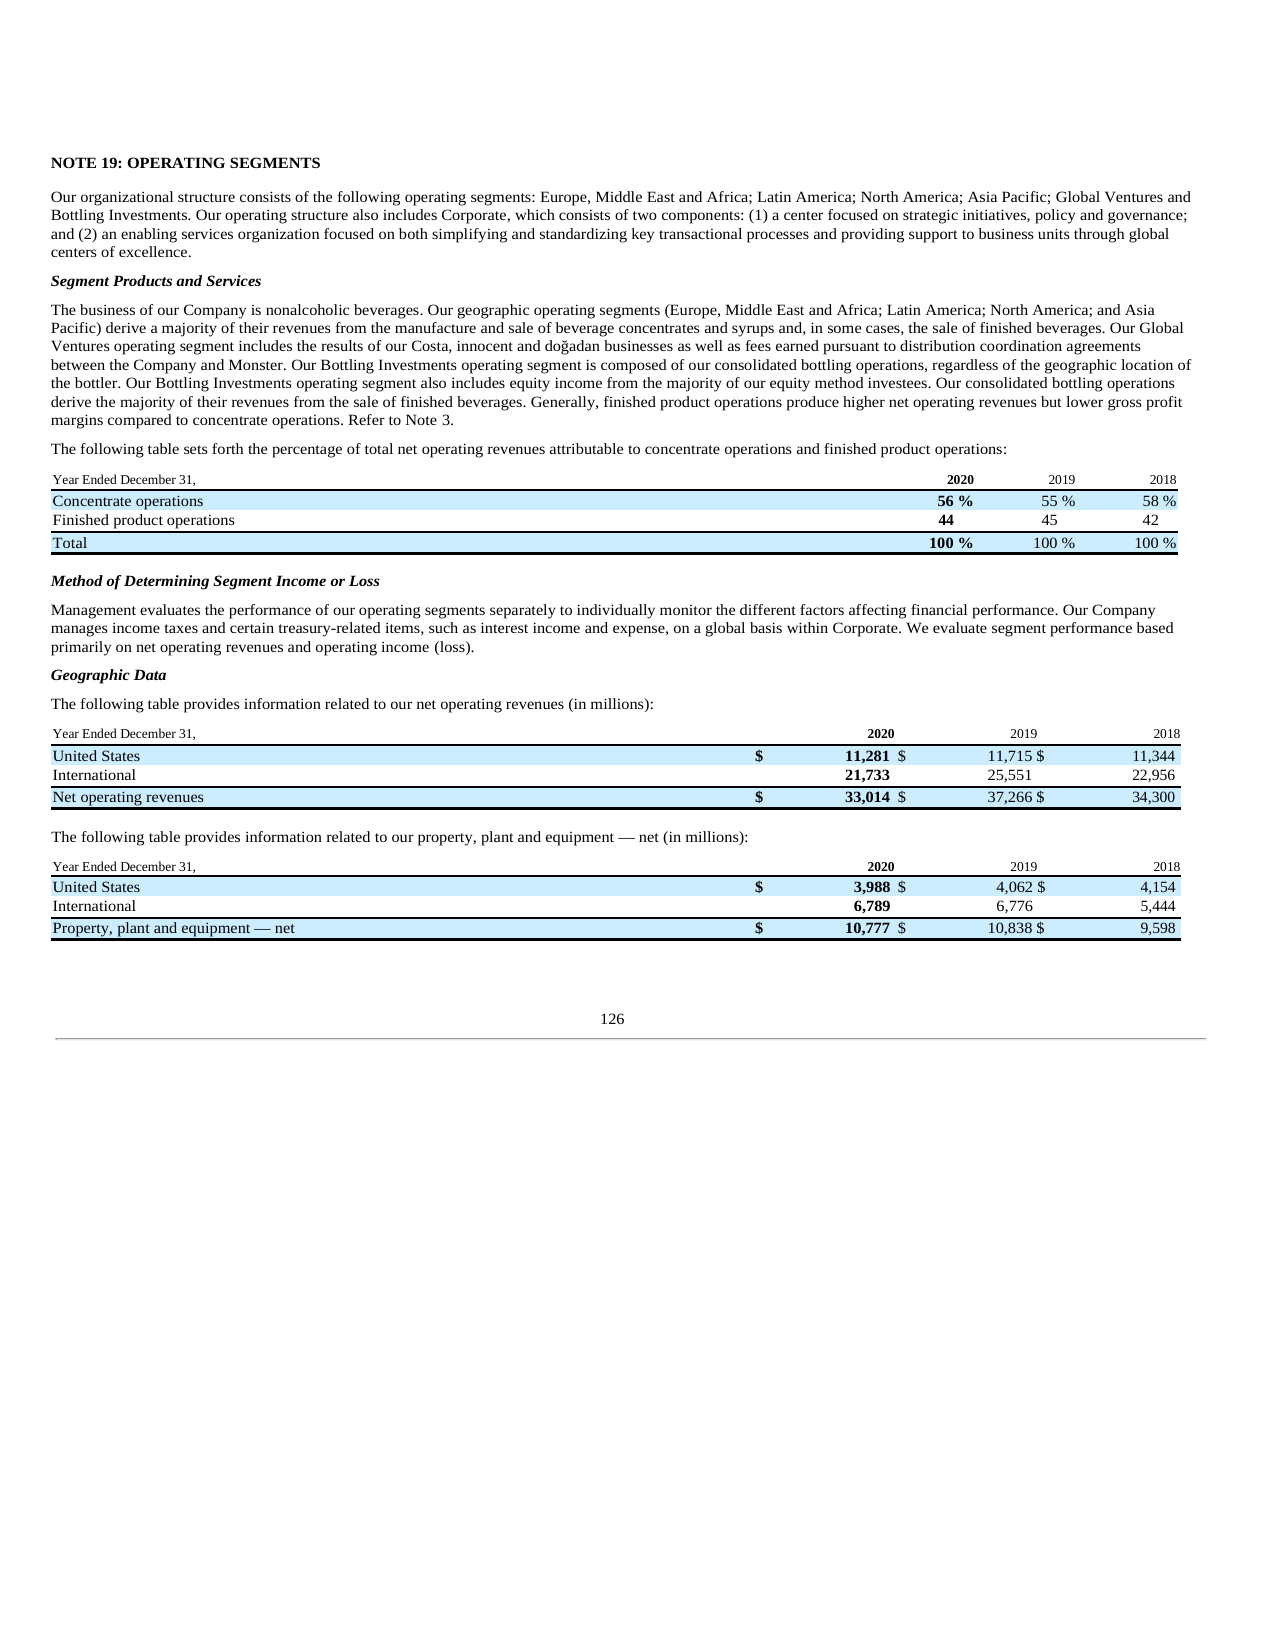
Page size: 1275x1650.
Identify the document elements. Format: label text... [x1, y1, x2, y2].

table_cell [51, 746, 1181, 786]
text Management evaluates the performance of our operating segments separately to individually monitor the different factors affecting financial performance. Our Company manages income taxes and certain treasury-related items, such as interest income and expense, on a global basis within Corporate. We evaluate segment performance based primarily on net operating revenues and operating income (loss). [51, 601, 1178, 655]
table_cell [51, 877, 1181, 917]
text 126 [31, 1010, 1193, 1028]
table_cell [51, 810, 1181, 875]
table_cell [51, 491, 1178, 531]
subtitle Segment Products and Services [51, 272, 1227, 289]
subtitle Geographic Data [51, 666, 1227, 684]
text The following table provides information related to our net operating revenues (in millions): [51, 695, 1227, 713]
text The business of our Company is nonalcoholic beverages. Our geographic operating segments (Europe, Middle East and Africa; Latin America; North America; and Asia Pacific) derive a majority of their revenues from the manufacture and sale of beverage concentrates and syrups and, in some cases, the sale of finished beverages. Our Global Ventures operating segment includes the results of our Costa, innocent and doğadan businesses as well as fees earned pursuant to distribution coordination agreements between the Company and Monster. Our Bottling Investments operating segment is composed of our consolidated bottling operations, regardless of the geographic location of the bottler. Our Bottling Investments operating segment also includes equity income from the majority of our equity method investees. Our consolidated bottling operations derive the majority of their revenues from the sale of finished beverages. Generally, finished product operations produce higher net operating revenues but lower gross profit margins compared to concentrate operations. Refer to Note 3. [51, 300, 1197, 429]
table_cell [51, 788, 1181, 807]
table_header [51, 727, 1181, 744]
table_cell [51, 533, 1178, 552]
text Our organizational structure consists of the following operating segments: Europe, Middle East and Africa; Latin America; North America; Asia Pacific; Global Ventures and Bottling Investments. Our operating structure also includes Corporate, which consists of two components: (1) a center focused on strategic initiatives, policy and governance; and (2) an enabling services organization focused on both simplifying and standardizing key transactional processes and providing support to business units through global centers of excellence. [51, 188, 1192, 261]
subtitle Method of Determining Segment Income or Loss [51, 572, 1227, 590]
subtitle NOTE 19: OPERATING SEGMENTS [51, 154, 1227, 172]
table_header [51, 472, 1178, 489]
text The following table sets forth the percentage of total net operating revenues attributable to concentrate operations and finished product operations: [51, 440, 1227, 458]
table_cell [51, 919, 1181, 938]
